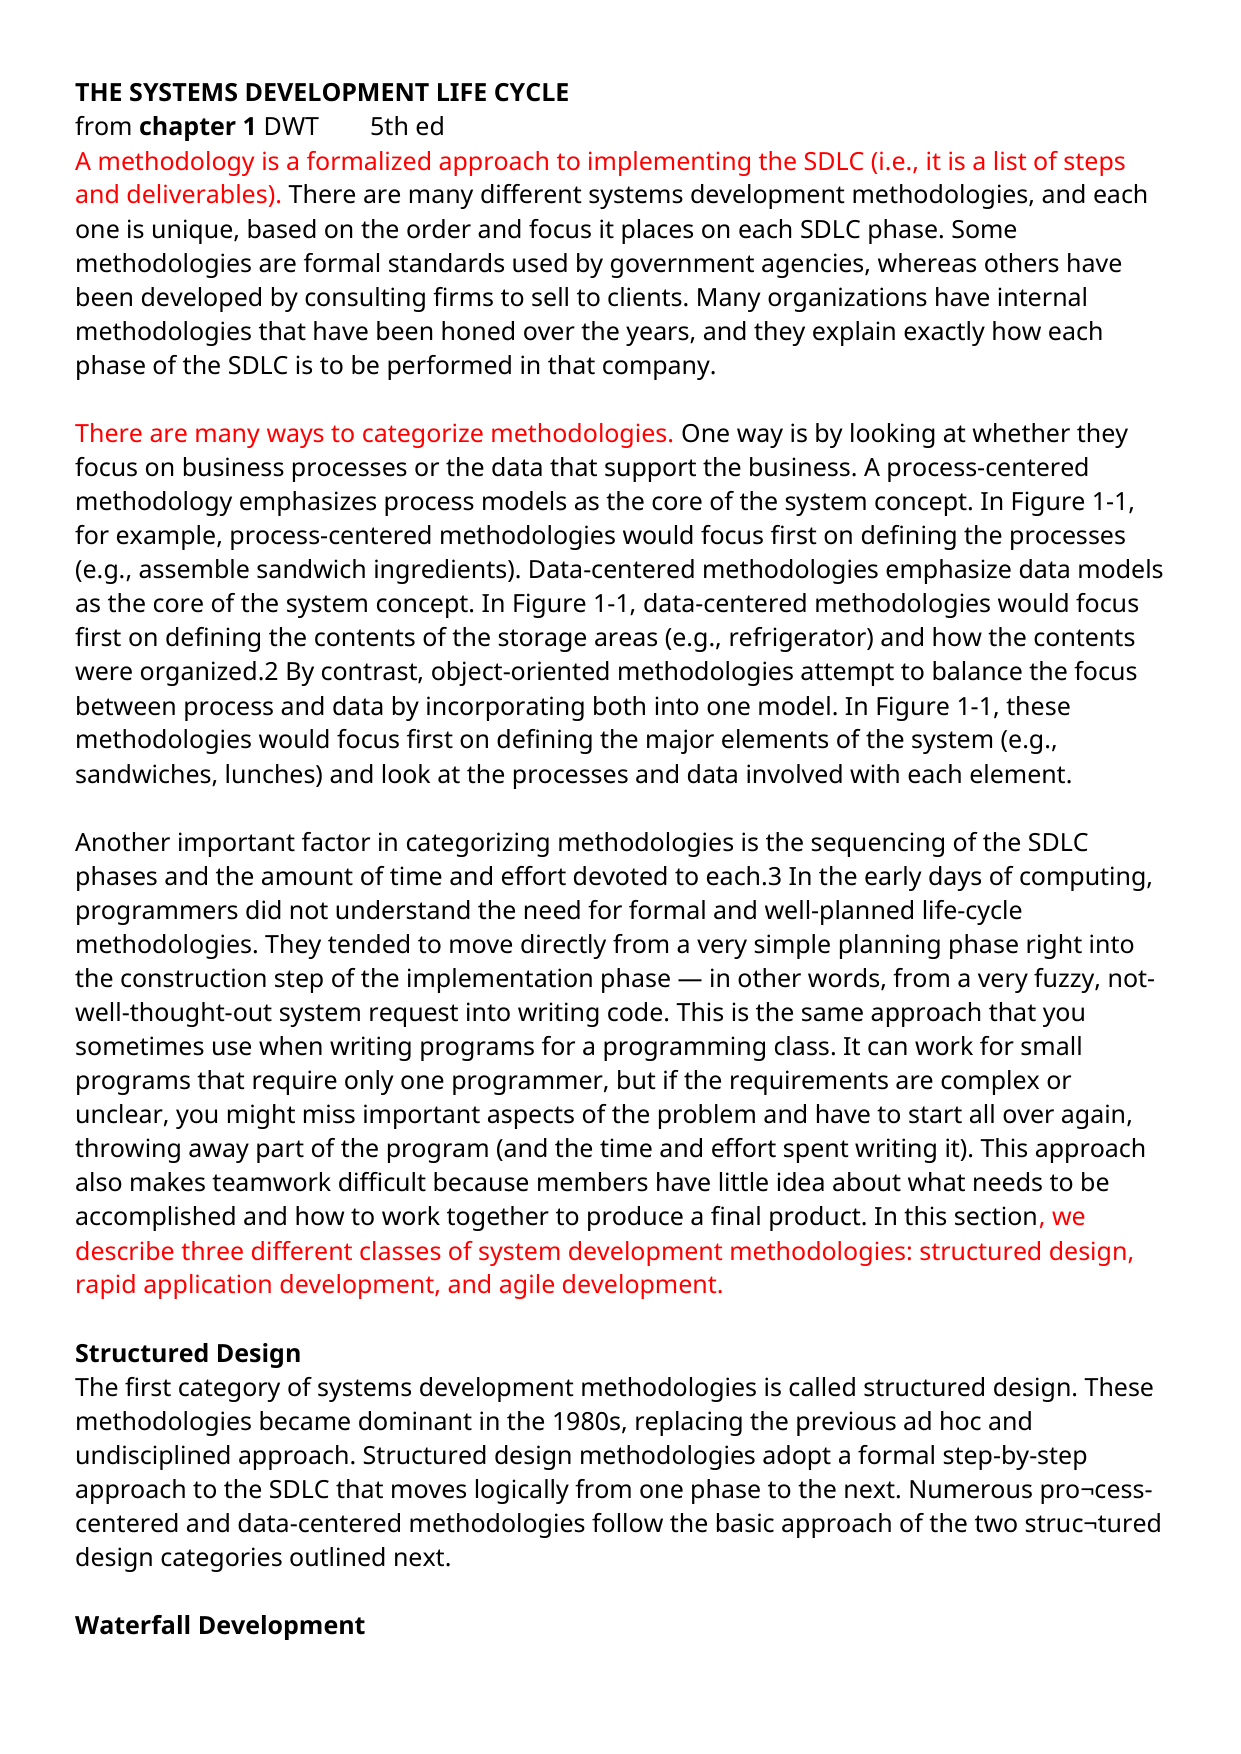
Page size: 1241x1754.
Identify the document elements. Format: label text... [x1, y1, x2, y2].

text Structured Design [75, 1335, 1165, 1369]
text Another important factor in categorizing methodologies is the sequencing of the SDLC phases and the amount of time and effort devoted to each.3 In the early days of computing, programmers did not understand the need for formal and well-planned life-cycle methodologies. They tended to move directly from a very simple planning phase right into the construction step of the implementation phase — in other words, from a very fuzzy, not-well-thought-out system request into writing code. This is the same approach that you sometimes use when writing programs for a programming class. It can work for small programs that require only one programmer, but if the requirements are complex or unclear, you might miss important aspects of the problem and have to start all over again, throwing away part of the program (and the time and effort spent writing it). This approach also makes teamwork difficult because members have little idea about what needs to be accomplished and how to work together to produce a final product. In this section, we describe three different classes of system development methodologies: structured design, rapid application development, and agile development. [75, 824, 1165, 1301]
text THE SYSTEMS DEVELOPMENT LIFE CYCLE [75, 75, 1165, 109]
text undisciplined approach. Structured design methodologies adopt a formal step-by-step approach to the SDLC that moves logically from one phase to the next. Numerous pro¬cess-centered and data-centered methodologies follow the basic approach of the two struc¬tured design categories outlined next. [75, 1437, 1165, 1574]
text Waterfall Development [75, 1608, 1165, 1642]
text There are many ways to categorize methodologies. One way is by looking at whether they focus on business processes or the data that support the business. A process-centered methodology emphasizes process models as the core of the system concept. In Figure 1-1, for example, process-centered methodologies would focus first on defining the processes (e.g., assemble sandwich ingredients). Data-centered methodologies emphasize data models as the core of the system concept. In Figure 1-1, data-centered methodologies would focus first on defining the contents of the storage areas (e.g., refrigerator) and how the contents were organized.2 By contrast, object-oriented methodologies attempt to balance the focus between process and data by incorporating both into one model. In Figure 1-1, these methodologies would focus first on defining the major elements of the system (e.g., sandwiches, lunches) and look at the processes and data involved with each element. [75, 416, 1165, 790]
text A methodology is a formalized approach to implementing the SDLC (i.e., it is a list of steps and deliverables). There are many different systems development methodologies, and each one is unique, based on the order and focus it places on each SDLC phase. Some methodologies are formal standards used by government agencies, whereas others have been developed by consulting firms to sell to clients. Many organizations have internal methodologies that have been honed over the years, and they explain exactly how each phase of the SDLC is to be performed in that company. [75, 143, 1165, 382]
text The first category of systems development methodologies is called structured design. These methodologies became dominant in the 1980s, replacing the previous ad hoc and [75, 1369, 1165, 1437]
text from chapter 1 DWT 5th ed [75, 109, 1165, 143]
